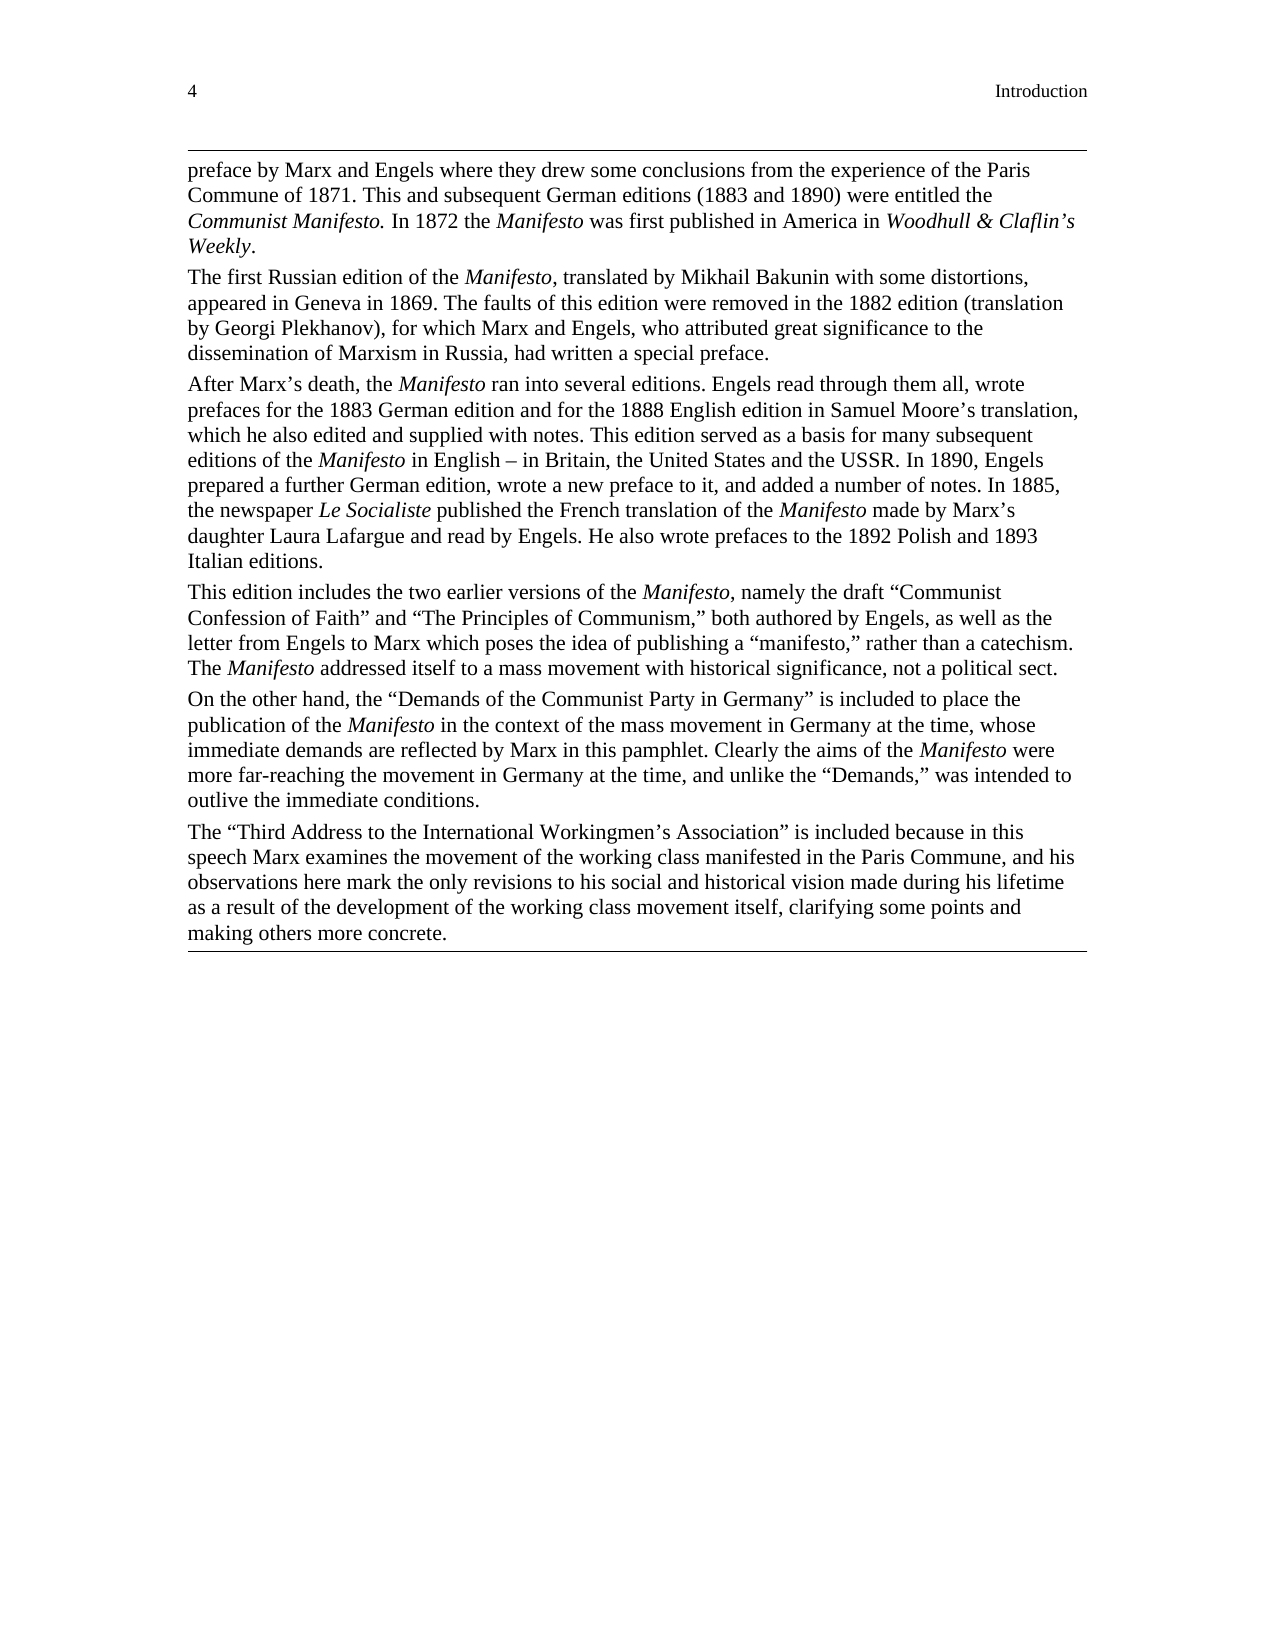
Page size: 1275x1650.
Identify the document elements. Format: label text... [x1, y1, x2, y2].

text The first Russian edition of the Manifesto, translated by Mikhail Bakunin with some distortions, appeared in Geneva in 1869. The faults of this edition were removed in the 1882 edition (translation by Georgi Plekhanov), for which Marx and Engels, who attributed great significance to the dissemination of Marxism in Russia, had written a special preface. [187, 257, 1087, 364]
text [187, 151, 1087, 257]
text After Marx’s death, the Manifesto ran into several editions. Engels read through them all, wrote prefaces for the 1883 German edition and for the 1888 English edition in Samuel Moore’s translation, which he also edited and supplied with notes. This edition served as a basis for many subsequent editions of the Manifesto in English – in Britain, the United States and the USSR. In 1890, Engels prepared a further German edition, wrote a new preface to it, and added a number of notes. In 1885, the newspaper Le Socialiste published the French translation of the Manifesto made by Marx’s daughter Laura Lafargue and read by Engels. He also wrote prefaces to the 1892 Polish and 1893 Italian editions. [187, 364, 1087, 572]
text The “Third Address to the International Workingmen’s Association” is included because in this speech Marx examines the movement of the working class manifested in the Paris Commune, and his observations here mark the only revisions to his social and historical vision made during his lifetime as a result of the development of the working class movement itself, clarifying some points and making others more concrete. [187, 811, 1087, 952]
text On the other hand, the “Demands of the Communist Party in Germany” is included to place the publication of the Manifesto in the context of the mass movement in Germany at the time, whose immediate demands are reflected by Marx in this pamphlet. Clearly the aims of the Manifesto were more far-reaching the movement in Germany at the time, and unlike the “Demands,” was intended to outlive the immediate conditions. [187, 679, 1087, 811]
text This edition includes the two earlier versions of the Manifesto, namely the draft “Communist Confession of Faith” and “The Principles of Communism,” both authored by Engels, as well as the letter from Engels to Marx which poses the idea of publishing a “manifesto,” rather than a catechism. The Manifesto addressed itself to a mass movement with historical significance, not a political sect. [187, 572, 1087, 679]
